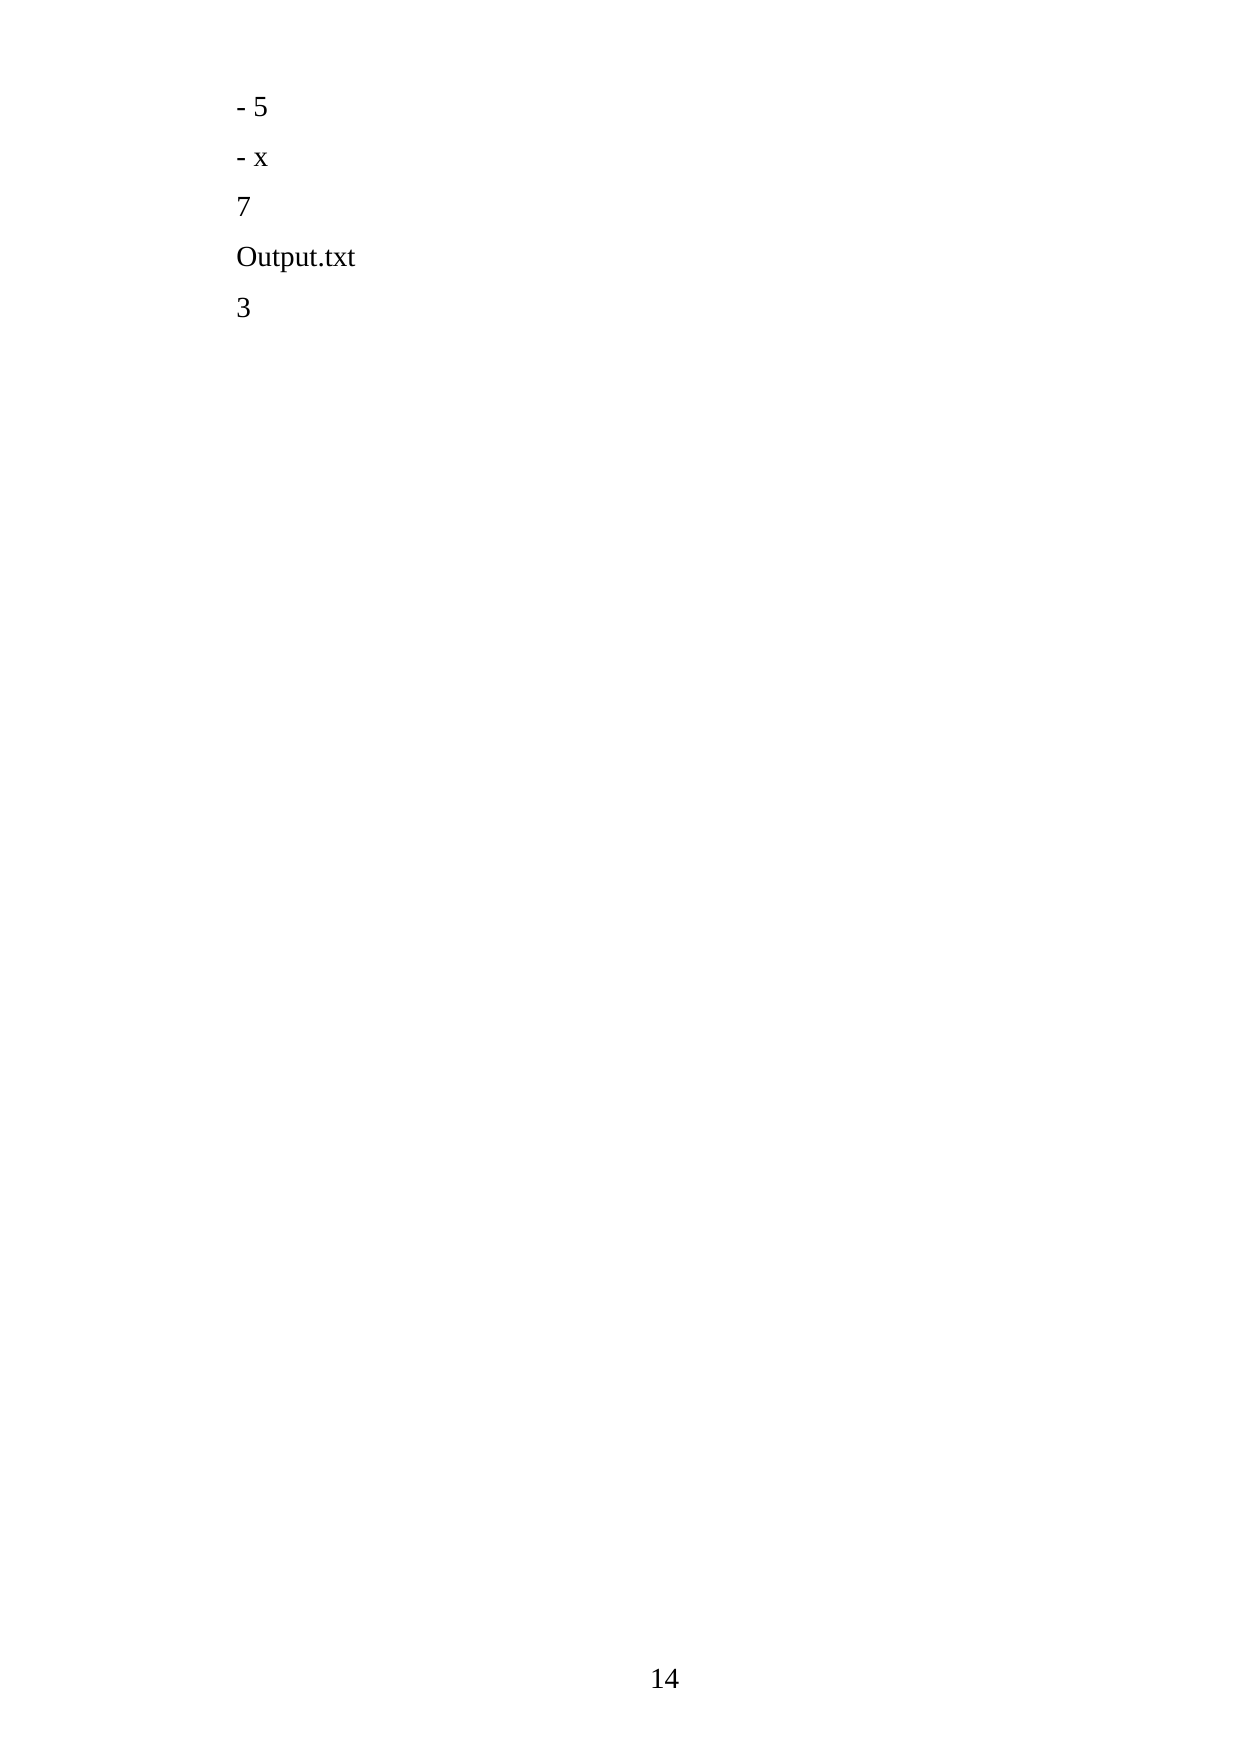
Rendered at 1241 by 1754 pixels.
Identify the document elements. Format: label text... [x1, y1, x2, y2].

text - 5 [177, 89, 1152, 122]
text 3 [177, 290, 1152, 323]
text 7 [177, 189, 1152, 223]
text Output.txt [177, 239, 1152, 273]
text - x [177, 139, 1152, 172]
